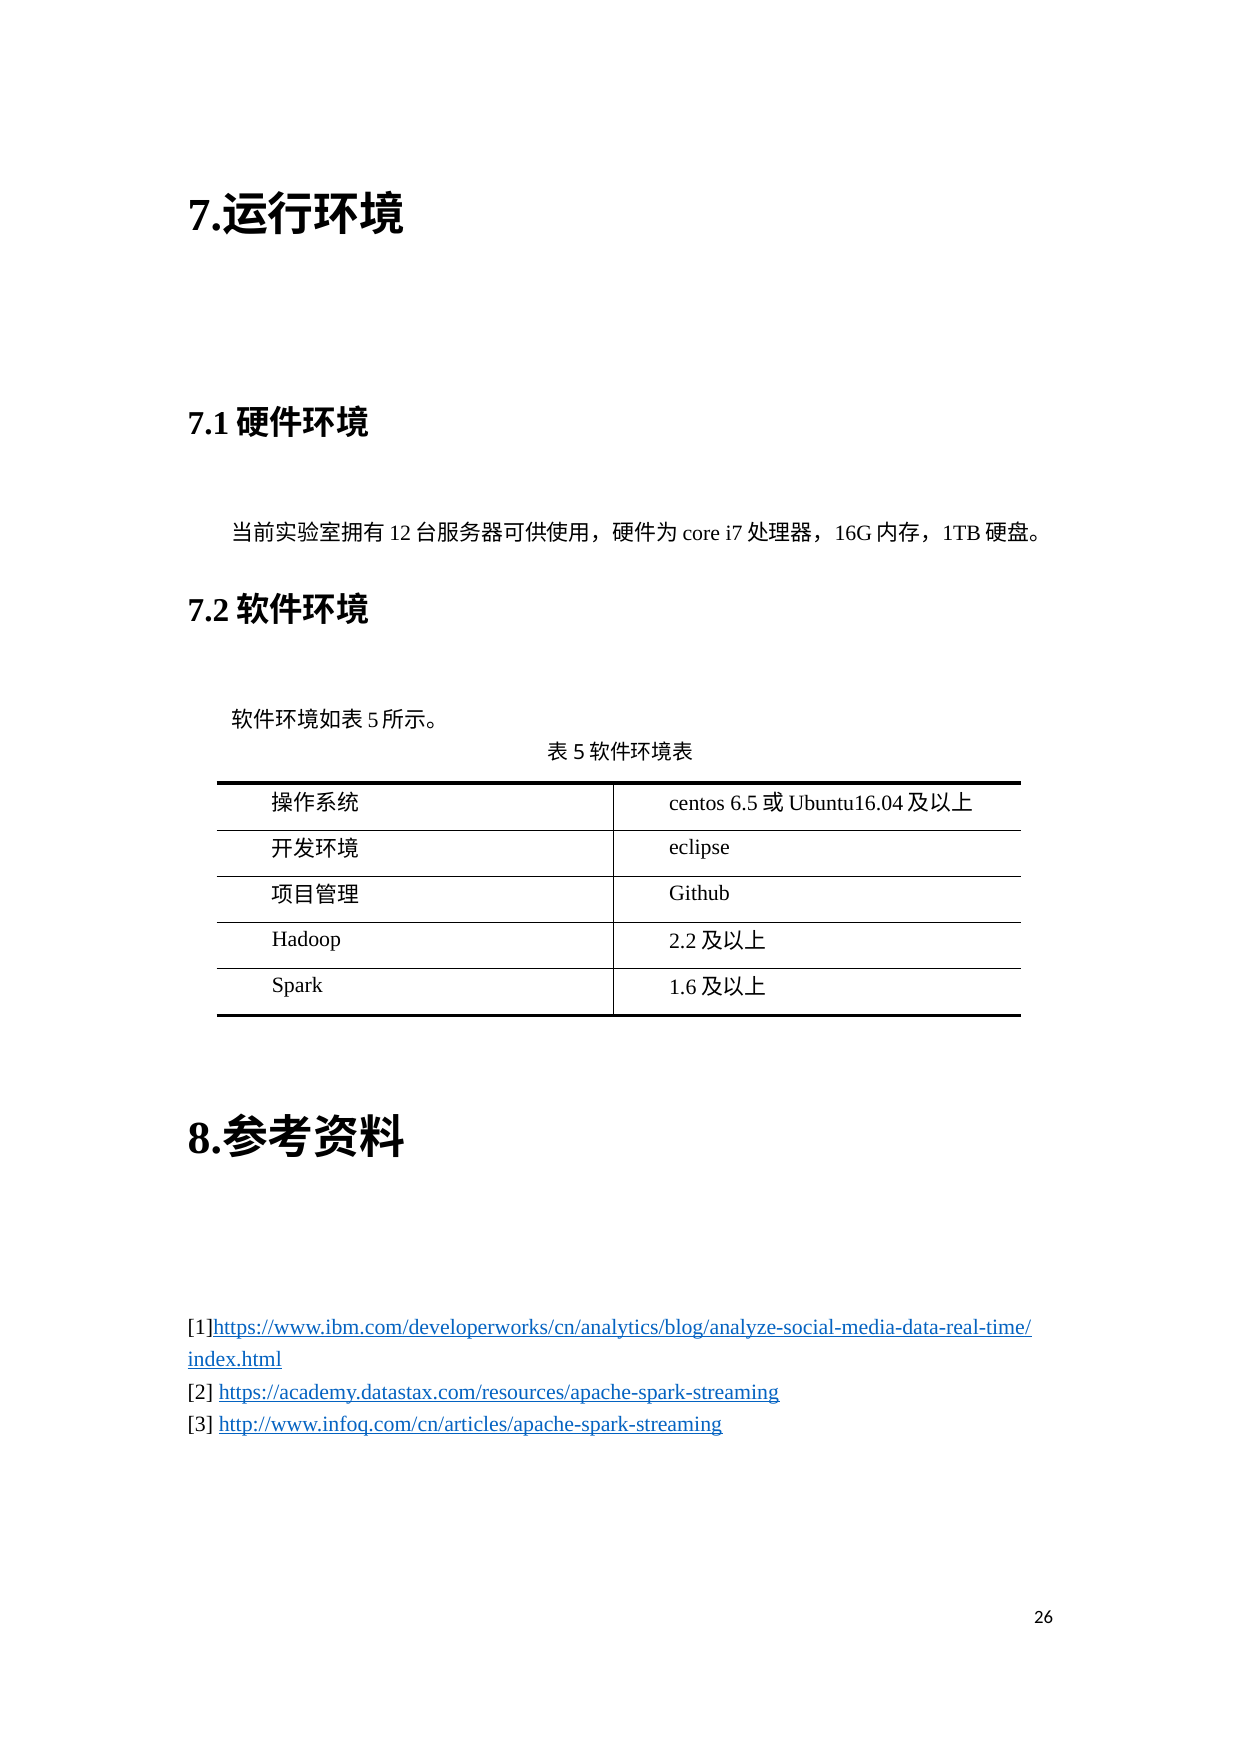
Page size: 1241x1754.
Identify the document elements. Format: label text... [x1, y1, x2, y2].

subtitle 7.1硬件环境 [187, 387, 1053, 452]
subtitle 7.运行环境 [187, 162, 1053, 259]
table_cell Spark [217, 969, 613, 1014]
table_cell Github [614, 877, 1021, 922]
table_header 操作系统 [217, 785, 613, 829]
table_cell Hadoop [217, 923, 613, 968]
table_cell 项目管理 [217, 877, 613, 922]
table_cell 2.2及以上 [614, 923, 1021, 968]
table_cell 开发环境 [217, 831, 613, 876]
subtitle 8.参考资料 [187, 1085, 1053, 1182]
text [1]https://www.ibm.com/developerworks/cn/analytics/blog/analyze-social-media-data-real-time/index.html [187, 1310, 1053, 1375]
subtitle 7.2软件环境 [187, 574, 1053, 639]
table_cell 1.6及以上 [614, 969, 1021, 1014]
table_cell eclipse [614, 831, 1021, 876]
table_header centos 6.5或Ubuntu16.04及以上 [614, 785, 1021, 829]
text 当前实验室拥有12台服务器可供使用，硬件为core i7处理器，16G内存，1TB硬盘。 [187, 514, 1053, 547]
text [3] http://www.infoq.com/cn/articles/apache-spark-streaming [187, 1408, 1053, 1440]
text [2] https://academy.datastax.com/resources/apache-spark-streaming [187, 1375, 1053, 1408]
text 软件环境如表5所示。 [187, 701, 1053, 734]
text 表 5软件环境表 [187, 734, 1053, 766]
